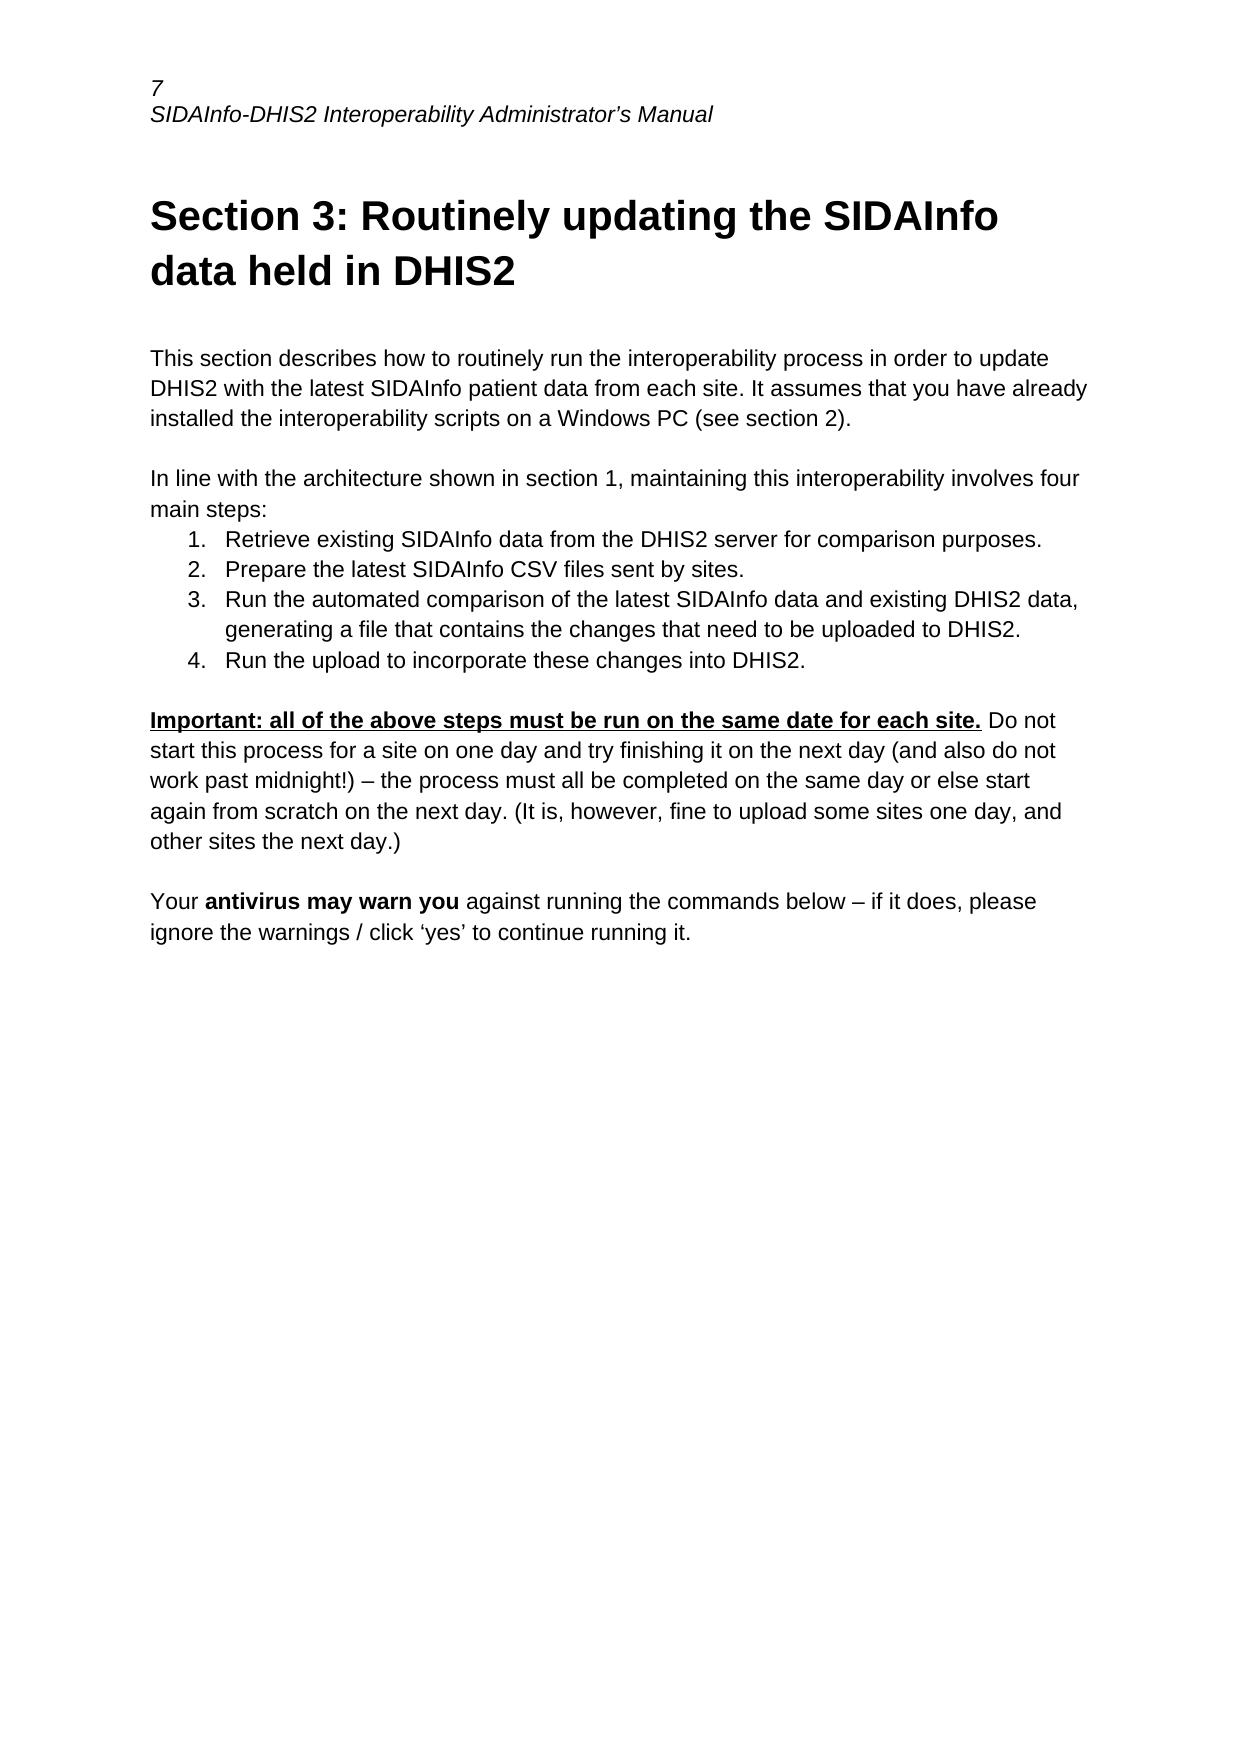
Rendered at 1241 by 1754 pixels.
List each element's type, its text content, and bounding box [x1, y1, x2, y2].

list Run the automated comparison of the latest SIDAInfo data and existing DHIS2 data, generating a file that contains the changes that need to be uploaded to DHIS2. [187, 586, 1090, 643]
list Prepare the latest SIDAInfo CSV files sent by sites. [187, 556, 1090, 582]
text Important: all of the above steps must be run on the same date for each site. Do not start this process for a site on one day and try finishing it on the next day (and also do not work past midnight!) – the process must all be completed on the same day or else start again from scratch on the next day. (It is, however, fine to upload some sites one day, and other sites the next day.) [150, 707, 1090, 854]
list Run the upload to incorporate these changes into DHIS2. [187, 647, 1090, 673]
text Your antivirus may warn you against running the commands below – if it does, please ignore the warnings / click ‘yes’ to continue running it. [150, 888, 1090, 945]
subtitle Section 3: Routinely updating the SIDAInfo data held in DHIS2 [150, 192, 1090, 295]
text In line with the architecture shown in section 1, maintaining this interoperability involves four main steps: [150, 465, 1090, 522]
text This section describes how to routinely run the interoperability process in order to update DHIS2 with the latest SIDAInfo patient data from each site. It assumes that you have already installed the interoperability scripts on a Windows PC (see section 2). [150, 344, 1090, 431]
list Retrieve existing SIDAInfo data from the DHIS2 server for comparison purposes. [187, 526, 1090, 552]
